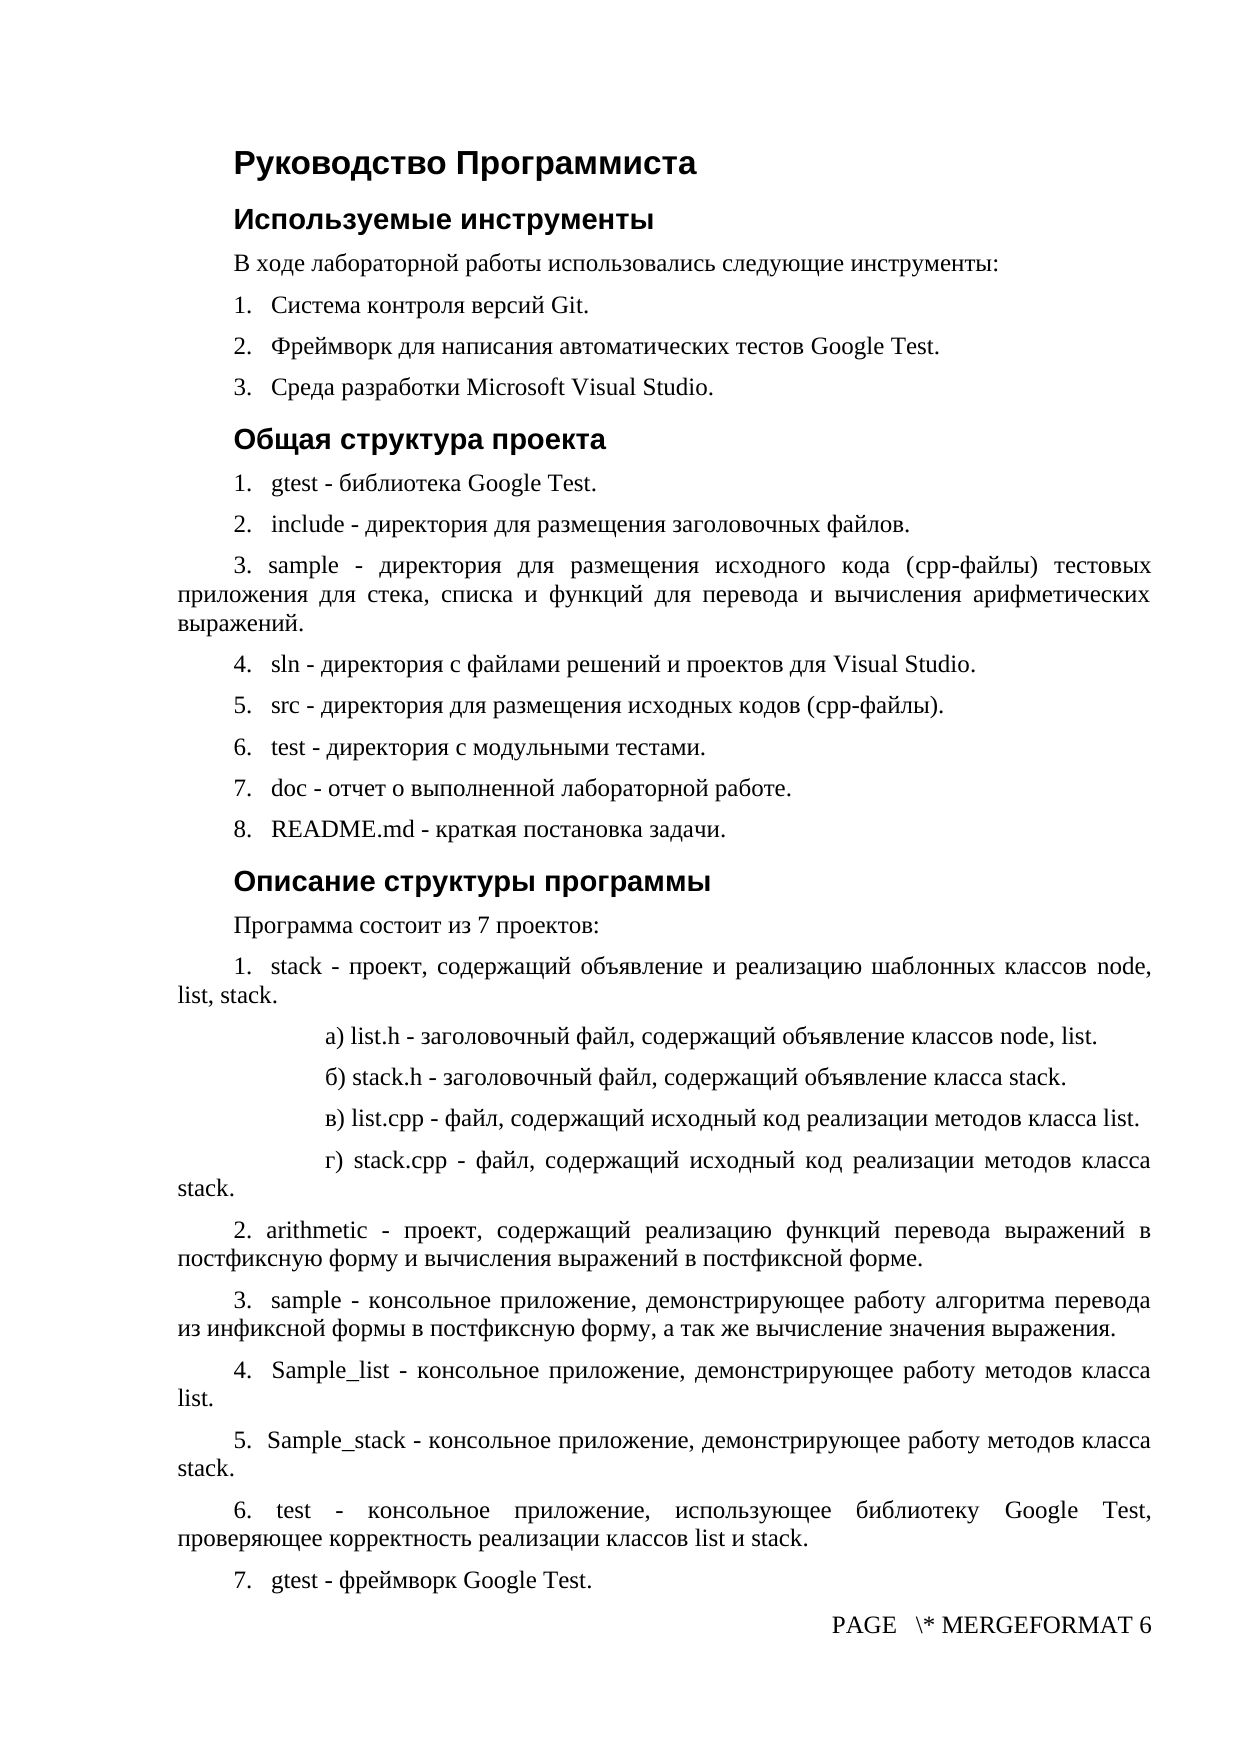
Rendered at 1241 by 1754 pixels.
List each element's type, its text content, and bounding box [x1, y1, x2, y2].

text 2. Фреймворк для написания автоматических тестов Google Test. [177, 331, 1152, 360]
text 7. gtest - фреймворк Google Test. [177, 1565, 1152, 1593]
text 1. gtest - библиотека Google Test. [177, 468, 1152, 497]
subtitle Руководство Программиста [177, 143, 1152, 182]
text в) list.cpp - файл, содержащий исходный код реализации методов класса list. [177, 1103, 1152, 1132]
text г) stack.cpp - файл, содержащий исходный код реализации методов класса stack. [177, 1145, 1152, 1202]
text 3. sample - директория для размещения исходного кода (cpp-файлы) тестовых приложения для стека, списка и функций для перевода и вычисления арифметических выражений. [177, 550, 1152, 637]
text 3. sample - консольное приложение, демонстрирующее работу алгоритма перевода из инфиксной формы в постфиксную форму, а так же вычисление значения выражения. [177, 1285, 1152, 1342]
text 8. README.md - краткая постановка задачи. [177, 814, 1152, 843]
text 6. test - консольное приложение, использующее библиотеку Google Test, проверяющее корректность реализации классов list и stack. [177, 1495, 1152, 1552]
text 6. test - директория с модульными тестами. [177, 732, 1152, 760]
text 7. doc - отчет о выполненной лабораторной работе. [177, 773, 1152, 802]
text 5. Sample_stack - консольное приложение, демонстрирующее работу методов класса stack. [177, 1425, 1152, 1482]
text б) stack.h - заголовочный файл, содержащий объявление класса stack. [177, 1062, 1152, 1091]
text 1. Система контроля версий Git. [177, 290, 1152, 318]
subtitle Используемые инструменты [177, 202, 1152, 236]
text 3. Среда разработки Microsoft Visual Studio. [177, 372, 1152, 401]
text 2. include - директория для размещения заголовочных файлов. [177, 509, 1152, 538]
subtitle Описание структуры программы [177, 864, 1152, 897]
text 5. src - директория для размещения исходных кодов (cpp-файлы). [177, 690, 1152, 719]
text 4. sln - директория с файлами решений и проектов для Visual Studio. [177, 649, 1152, 678]
text 1. stack - проект, содержащий объявление и реализацию шаблонных классов node, list, stack. [177, 951, 1152, 1008]
text 4. Sample_list - консольное приложение, демонстрирующее работу методов класса list. [177, 1355, 1152, 1412]
text В ходе лабораторной работы использовались следующие инструменты: [177, 248, 1152, 277]
text 2. arithmetic - проект, содержащий реализацию функций перевода выражений в постфиксную форму и вычисления выражений в постфиксной форме. [177, 1215, 1152, 1272]
text Программа состоит из 7 проектов: [177, 910, 1152, 938]
text a) list.h - заголовочный файл, содержащий объявление классов node, list. [177, 1021, 1152, 1050]
subtitle Общая структура проекта [177, 422, 1152, 455]
